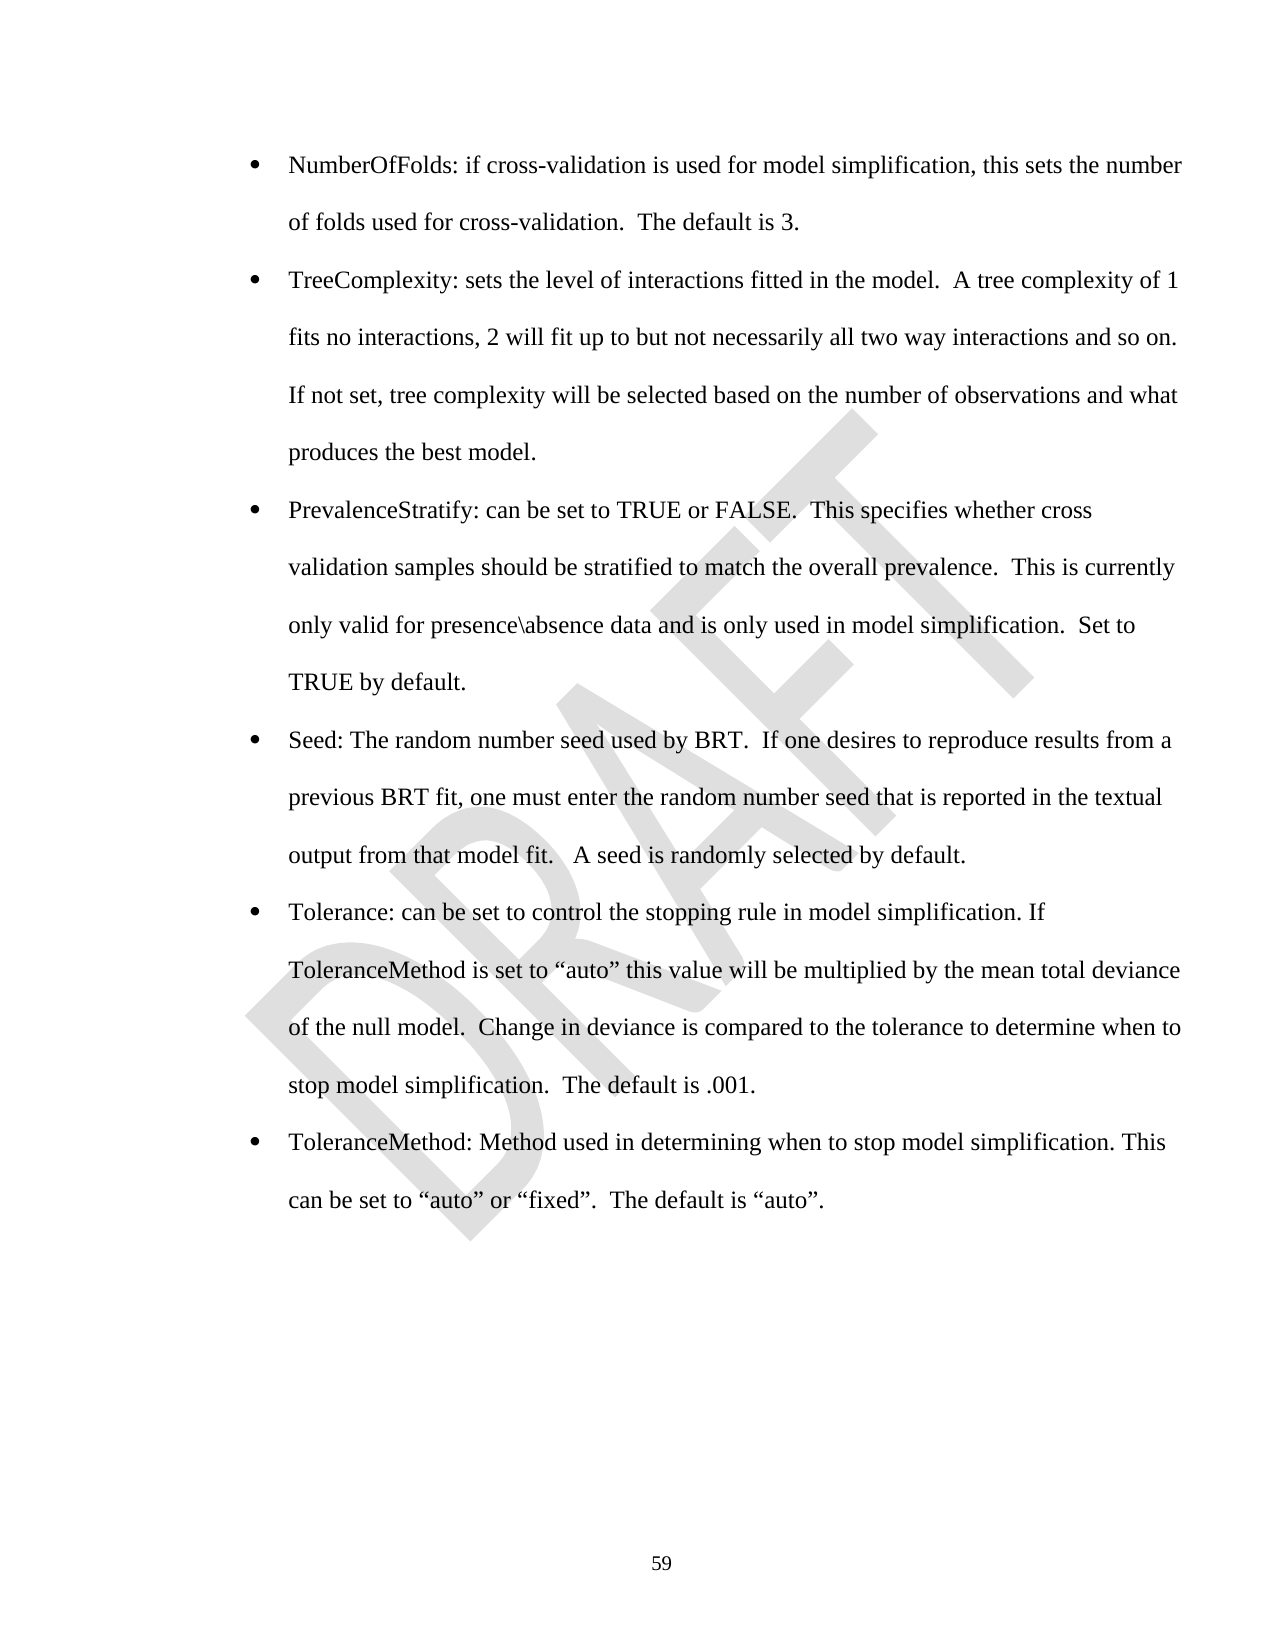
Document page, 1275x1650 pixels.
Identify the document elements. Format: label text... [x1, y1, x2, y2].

list NumberOfFolds: if cross-validation is used for model simplification, this sets the number of folds used for cross-validation. The default is 3. [251, 150, 1185, 236]
list Tolerance: can be set to control the stopping rule in model simplification. If ToleranceMethod is set to “auto” this value will be multiplied by the mean total deviance of the null model. Change in deviance is compared to the tolerance to determine when to stop model simplification. The default is .001. [251, 897, 1185, 1099]
list ToleranceMethod: Method used in determining when to stop model simplification. This can be set to “auto” or “fixed”. The default is “auto”. [251, 1127, 1185, 1214]
list TreeComplexity: sets the level of interactions fitted in the model. A tree complexity of 1 fits no interactions, 2 will fit up to but not necessarily all two way interactions and so on. If not set, tree complexity will be selected based on the number of observations and what produces the best model. [251, 265, 1185, 466]
list Seed: The random number seed used by BRT. If one desires to reproduce results from a previous BRT fit, one must enter the random number seed that is reported in the textual output from that model fit. A seed is randomly selected by default. [251, 725, 1185, 869]
list PrevalenceStratify: can be set to TRUE or FALSE. This specifies whether cross validation samples should be stratified to match the overall prevalence. This is currently only valid for presence\absence data and is only used in model simplification. Set to TRUE by default. [251, 495, 1185, 696]
